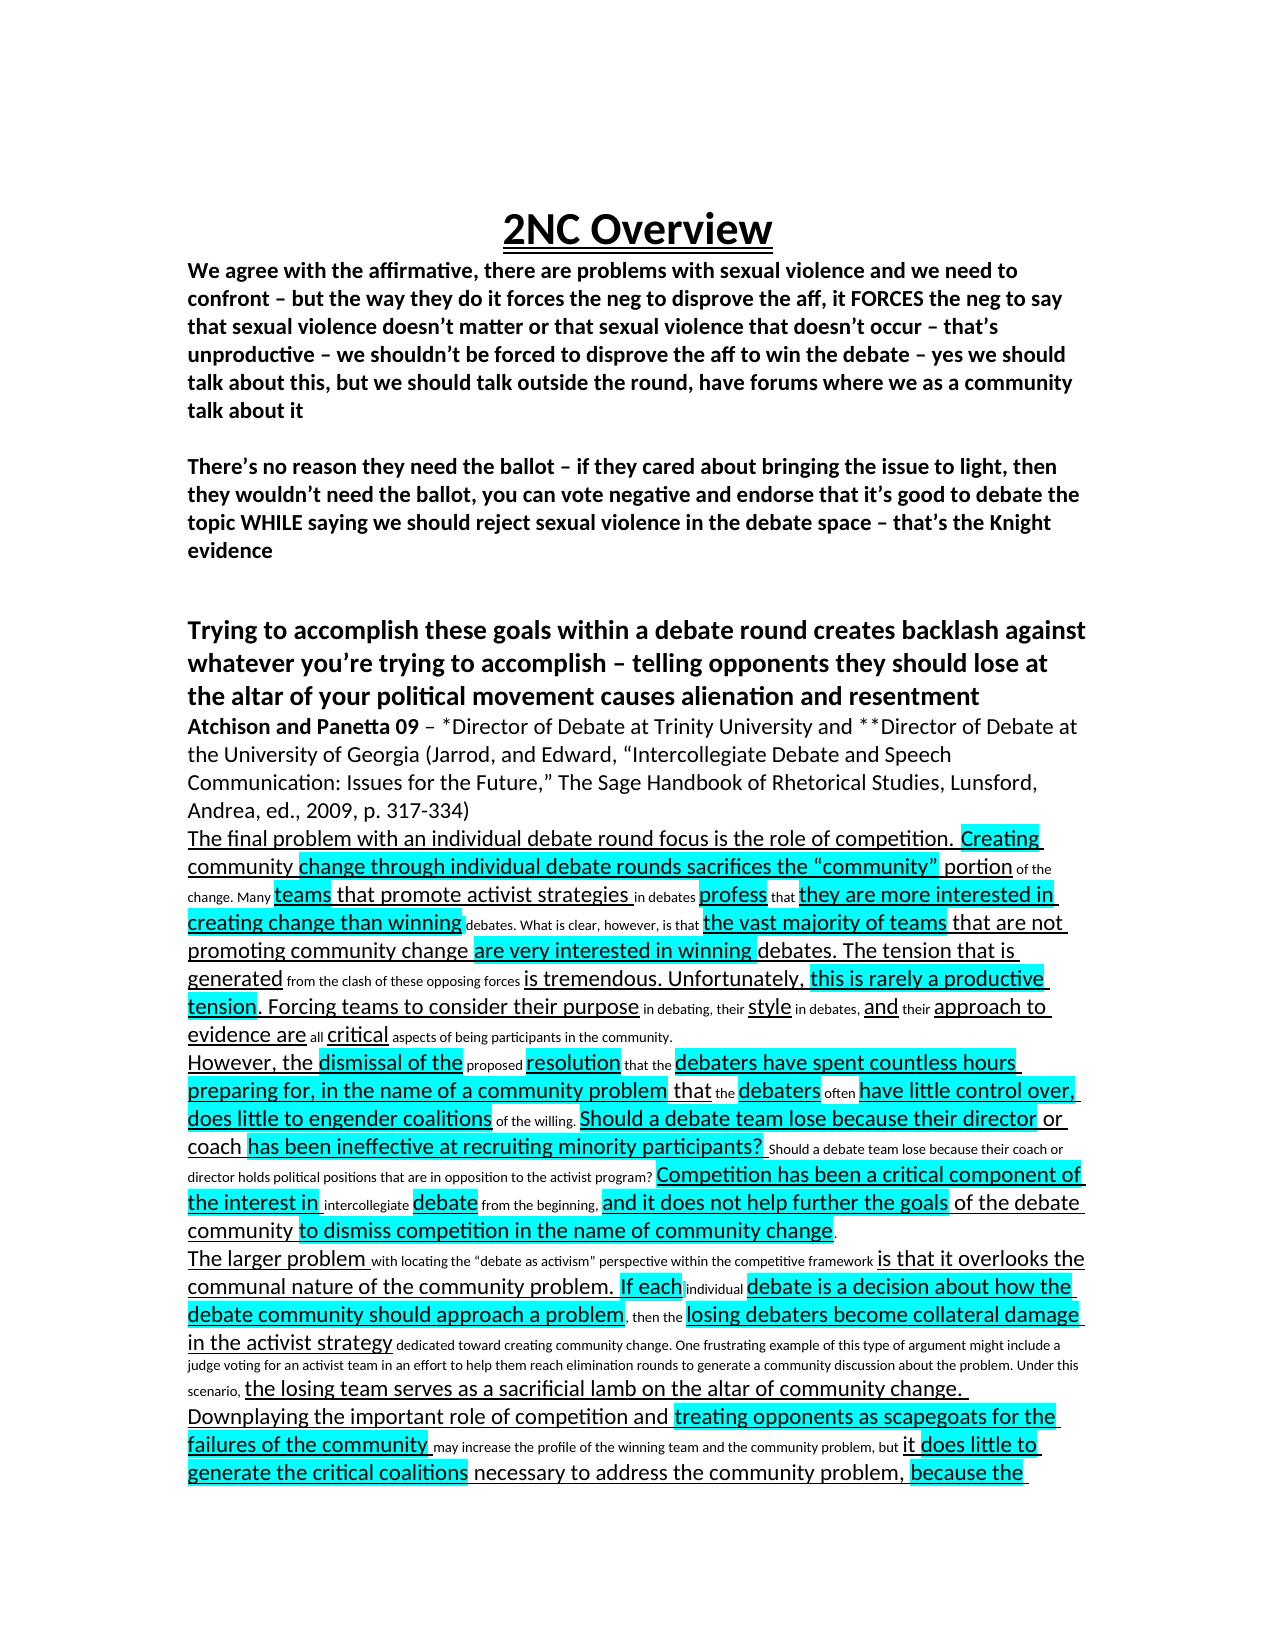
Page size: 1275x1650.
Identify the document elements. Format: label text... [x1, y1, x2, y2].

text The final problem with an individual debate round focus is the role of competition. Creating community change through individual debate rounds sacrifices the “community” portion of the change. Many teams that promote activist strategies in debates profess that they are more interested in creating change than winning debates. What is clear, however, is that the vast majority of teams that are not promoting community change are very interested in winning debates. The tension that is generated from the clash of these opposing forces is tremendous. Unfortunately, this is rarely a productive tension. Forcing teams to consider their purpose in debating, their style in debates, and their approach to evidence are all critical aspects of being participants in the community. [187, 824, 1087, 1048]
text Atchison and Panetta 09 – *Director of Debate at Trinity University and **Director of Debate at the University of Georgia (Jarrod, and Edward, “Intercollegiate Debate and Speech Communication: Issues for the Future,” The Sage Handbook of Rhetorical Studies, Lunsford, Andrea, ed., 2009, p. 317-334) [187, 712, 1087, 824]
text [187, 1244, 1087, 1486]
text We agree with the affirmative, there are problems with sexual violence and we need to confront – but the way they do it forces the neg to disprove the aff, it FORCES the neg to say that sexual violence doesn’t matter or that sexual violence that doesn’t occur – that’s unproductive – we shouldn’t be forced to disprove the aff to win the debate – yes we should talk about this, but we should talk outside the round, have forums where we as a community talk about it [187, 256, 1087, 424]
subtitle Trying to accomplish these goals within a debate round creates backlash against whatever you’re trying to accomplish – telling opponents they should lose at the altar of your political movement causes alienation and resentment [187, 613, 1087, 712]
subtitle 2NC Overview [187, 200, 1087, 256]
text There’s no reason they need the ballot – if they cared about bringing the issue to light, then they wouldn’t need the ballot, you can vote negative and endorse that it’s good to debate the topic WHILE saying we should reject sexual violence in the debate space – that’s the Knight evidence [187, 452, 1087, 564]
text However, the dismissal of the proposed resolution that the debaters have spent countless hours preparing for, in the name of a community problem that the debaters often have little control over, does little to engender coalitions of the willing. Should a debate team lose because their director or coach has been ineffective at recruiting minority participants? Should a debate team lose because their coach or director holds political positions that are in opposition to the activist program? Competition has been a critical component of the interest in intercollegiate debate from the beginning, and it does not help further the goals of the debate community to dismiss competition in the name of community change. [187, 1048, 1087, 1244]
